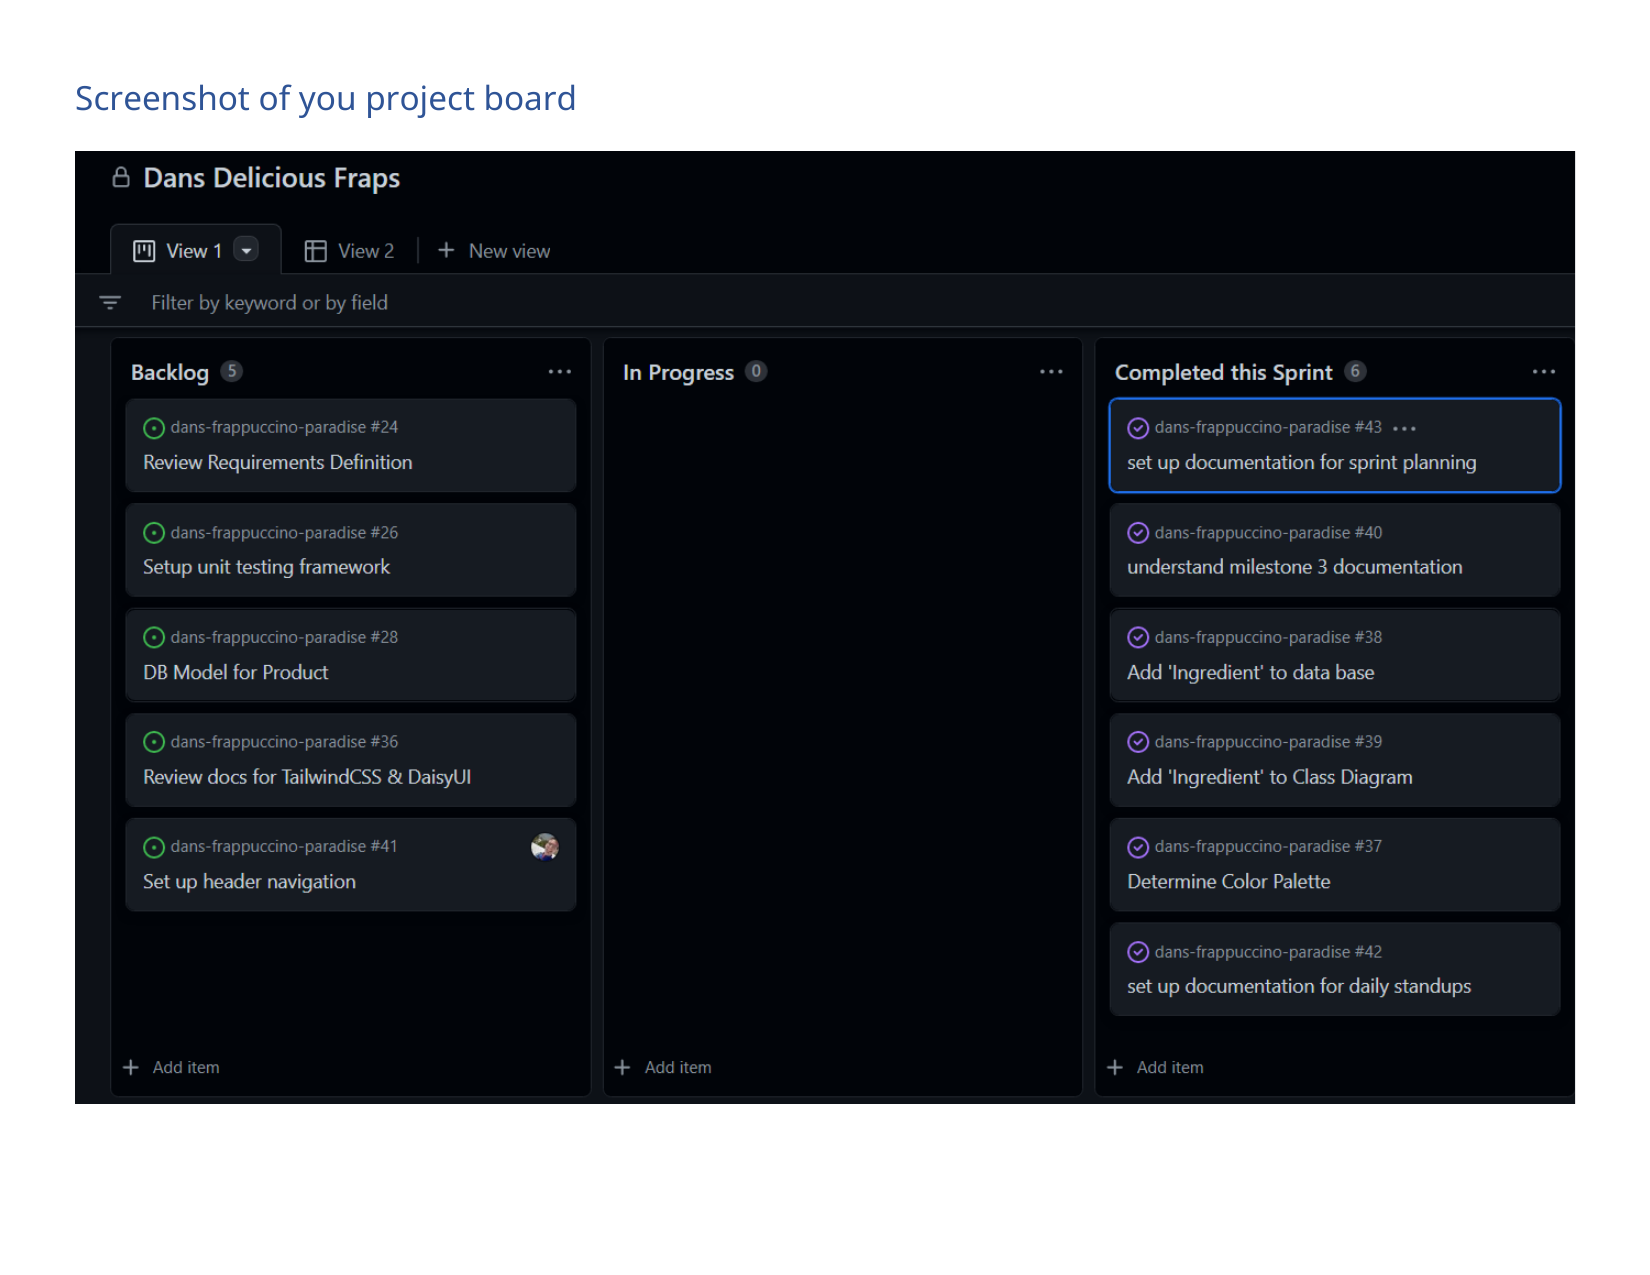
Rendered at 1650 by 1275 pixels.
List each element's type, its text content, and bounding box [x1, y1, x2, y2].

subtitle Screenshot of you project board [75, 75, 1575, 120]
picture [75, 151, 1575, 1104]
